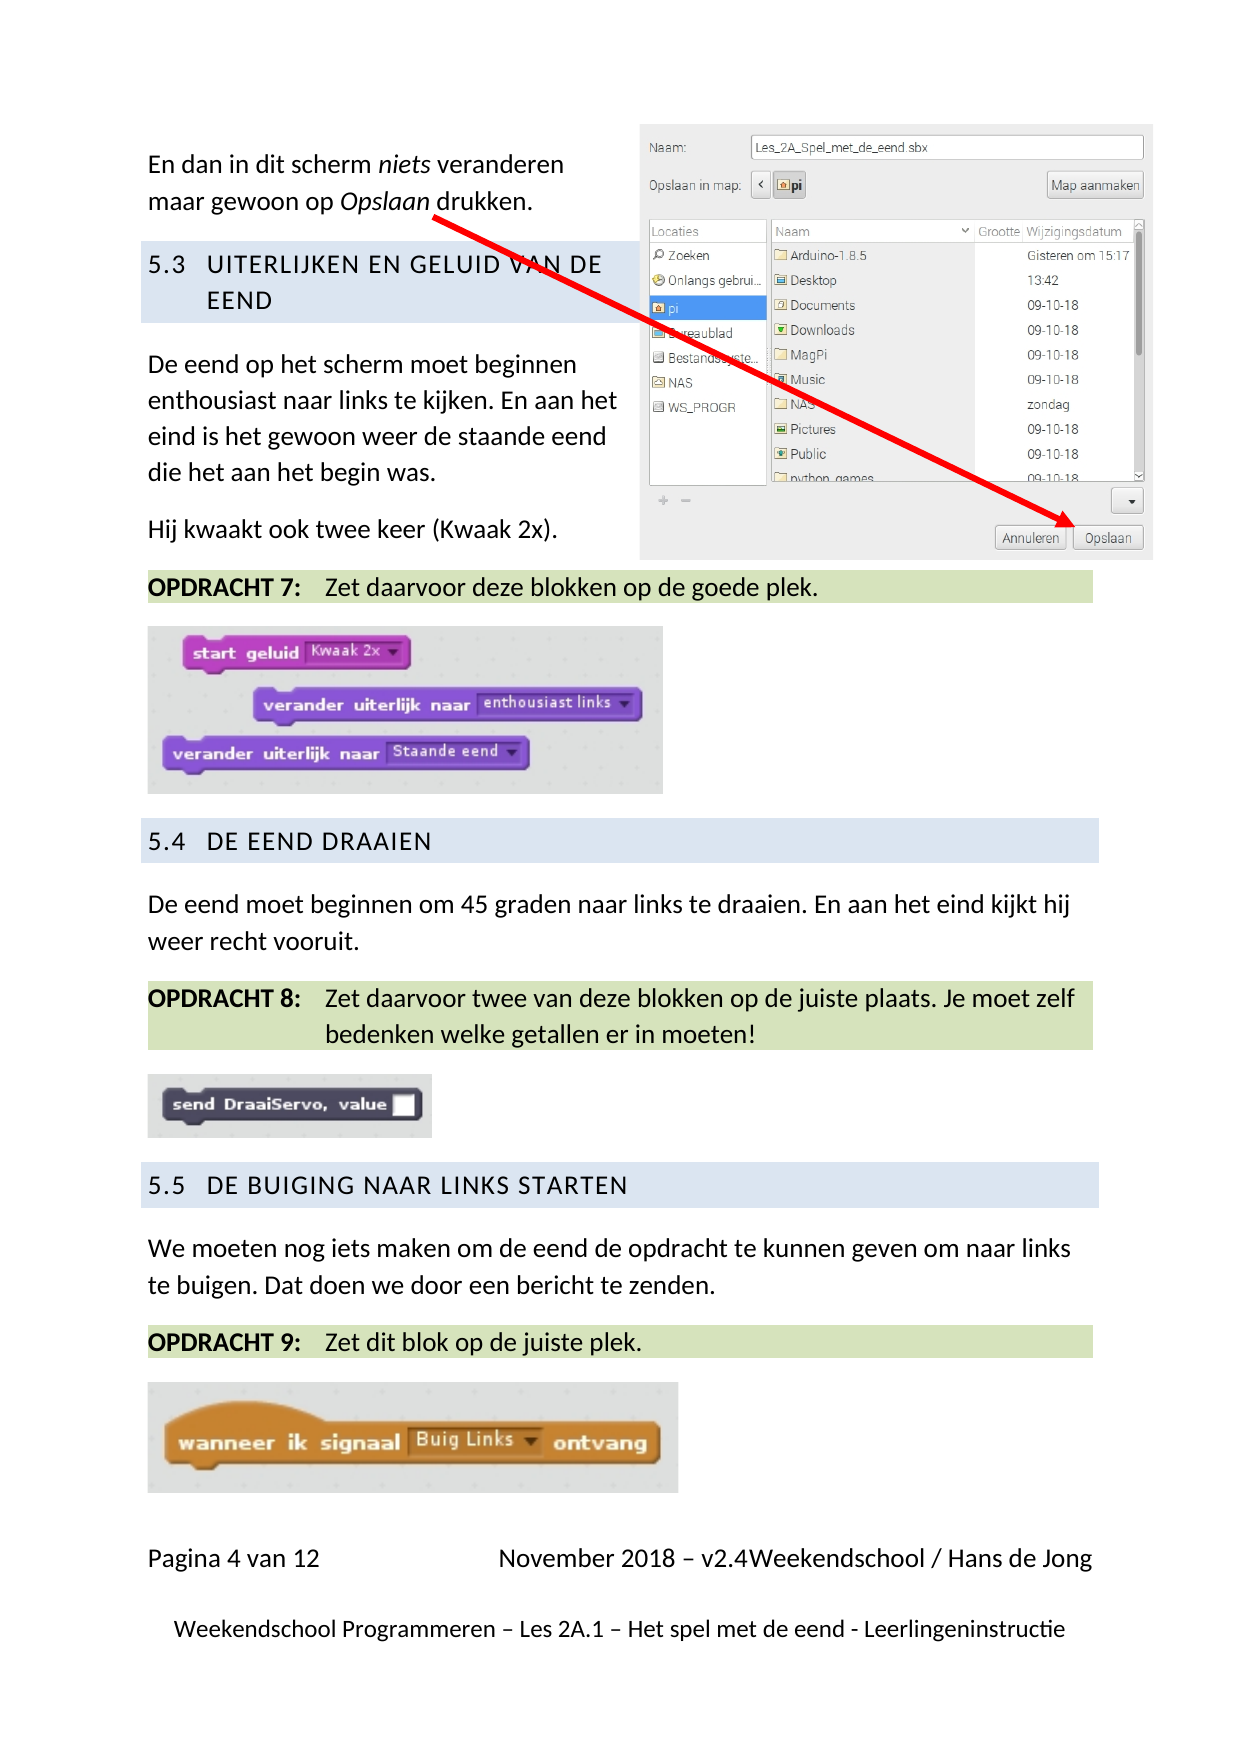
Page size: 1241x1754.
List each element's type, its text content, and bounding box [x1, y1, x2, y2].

picture [639, 124, 1154, 560]
subtitle De eend draaien [148, 824, 1093, 857]
text Zet daarvoor twee van deze blokken op de juiste plaats. Je moet zelf bedenken welke getallen er in moeten! [148, 981, 1093, 1050]
text Zet daarvoor deze blokken op de goede plek. [148, 570, 1093, 603]
text De eend moet beginnen om 45 graden naar links te draaien. En aan het eind kijkt hij weer recht vooruit. [148, 887, 1093, 957]
picture [147, 1074, 432, 1138]
picture [147, 1382, 679, 1493]
subtitle De buiging naar links starten [148, 1168, 1093, 1201]
subtitle Uiterlijken en geluid van de eend [148, 247, 629, 316]
text En dan in dit scherm niets veranderen maar gewoon op Opslaan drukken. [148, 148, 639, 217]
subtitle Uiterlijken en geluid van de eend [505, 247, 639, 312]
text Hij kwaakt ook twee keer (Kwaak 2x). [148, 513, 639, 546]
text We moeten nog iets maken om de eend de opdracht te kunnen geven om naar links te buigen. Dat doen we door een bericht te zenden. [148, 1232, 1093, 1301]
picture [147, 626, 663, 794]
text Zet dit blok op de juiste plek. [148, 1325, 1093, 1358]
text De eend op het scherm moet beginnen enthousiast naar links te kijken. En aan het eind is het gewoon weer de staande eend die het aan het begin was. [148, 347, 639, 488]
